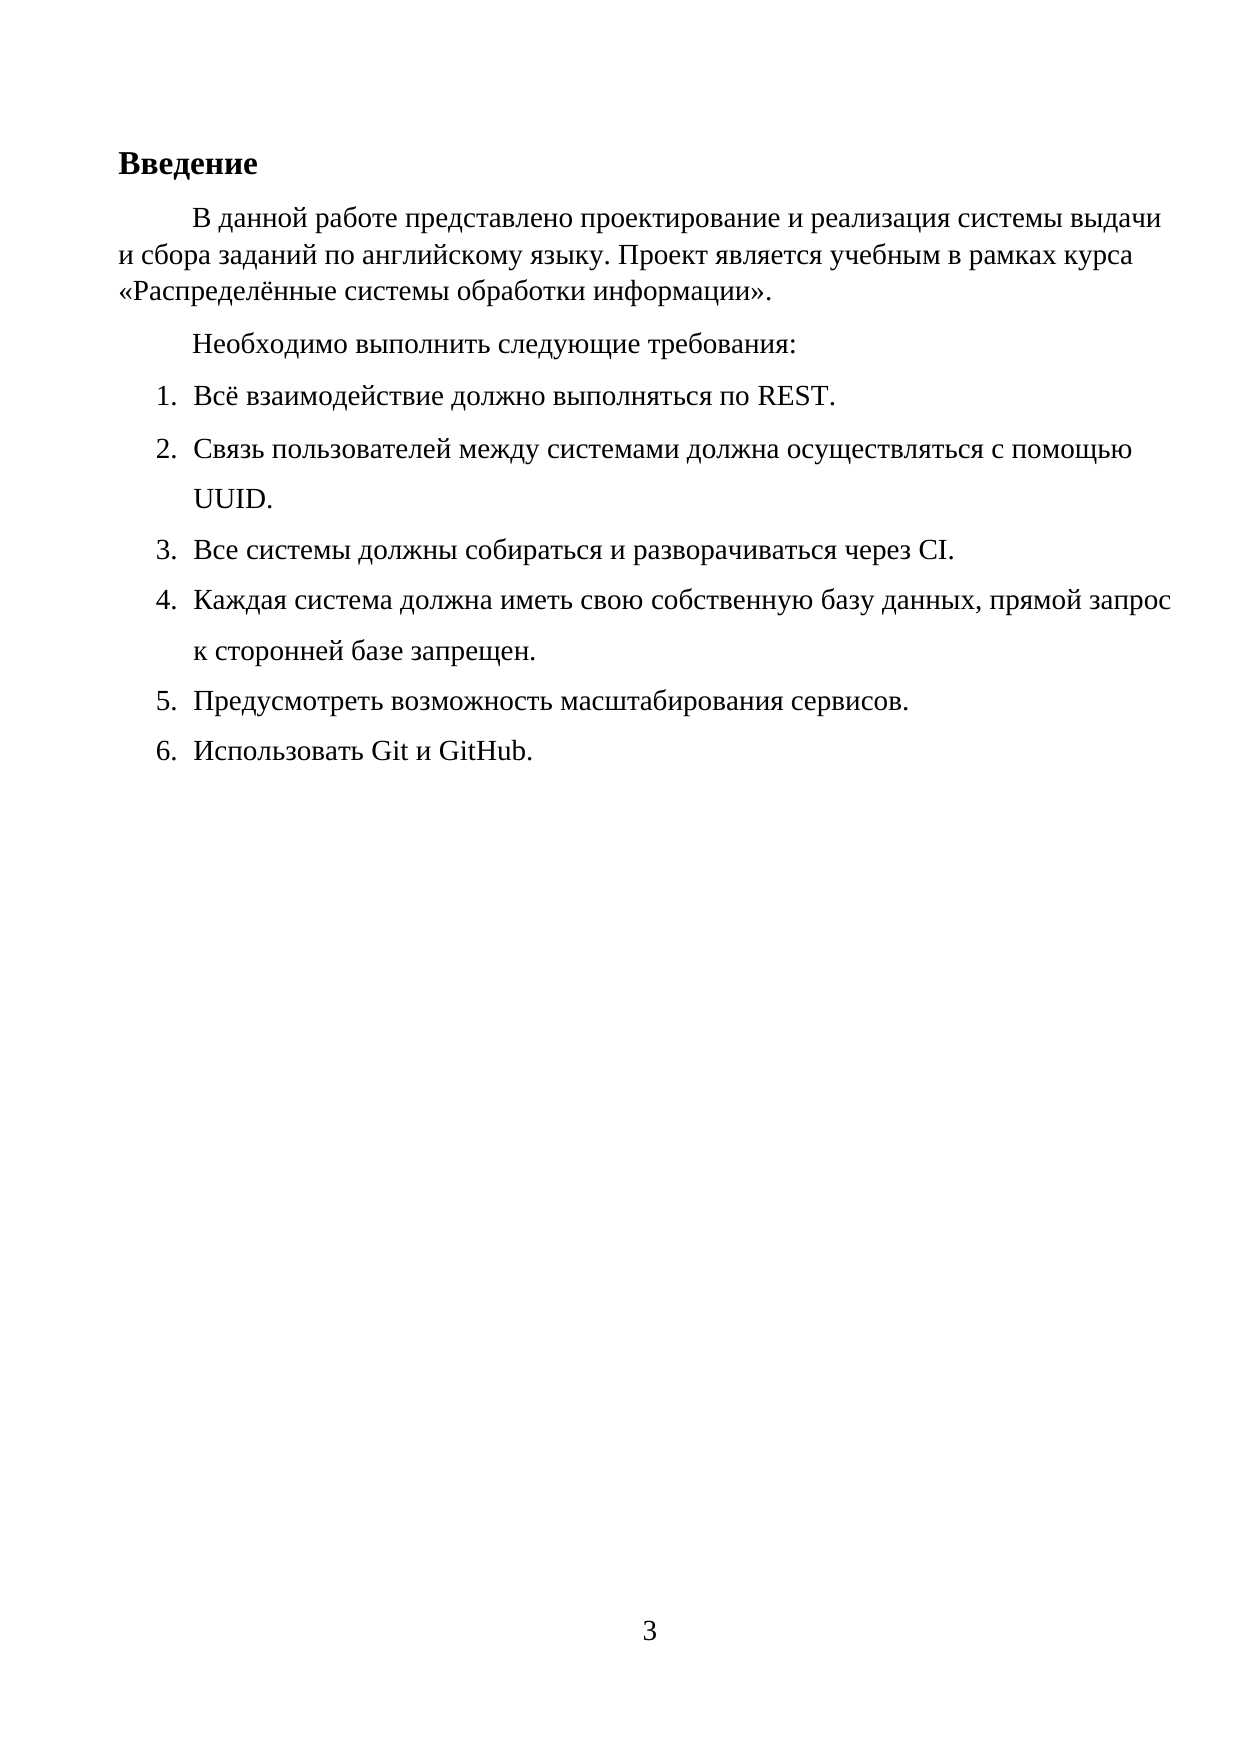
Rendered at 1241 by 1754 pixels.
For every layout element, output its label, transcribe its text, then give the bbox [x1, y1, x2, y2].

list Всё взаимодействие должно выполняться по REST. [156, 378, 1181, 412]
subtitle Введение [118, 143, 1181, 181]
list Использовать Git и GitHub. [156, 733, 1181, 767]
list Предусмотреть возможность масштабирования сервисов. [156, 683, 1181, 716]
text Необходимо выполнить следующие требования: [118, 326, 1181, 359]
list Все системы должны собираться и разворачиваться через CI. [156, 532, 1181, 566]
list Связь пользователей между системами должна осуществляться с помощью UUID. [156, 431, 1181, 515]
list Каждая система должна иметь свою собственную базу данных, прямой запрос к сторонней базе запрещен. [156, 582, 1181, 666]
text В данной работе представлено проектирование и реализация системы выдачи и сбора заданий по английскому языку. Проект является учебным в рамках курса «Распределённые системы обработки информации». [118, 201, 1181, 306]
